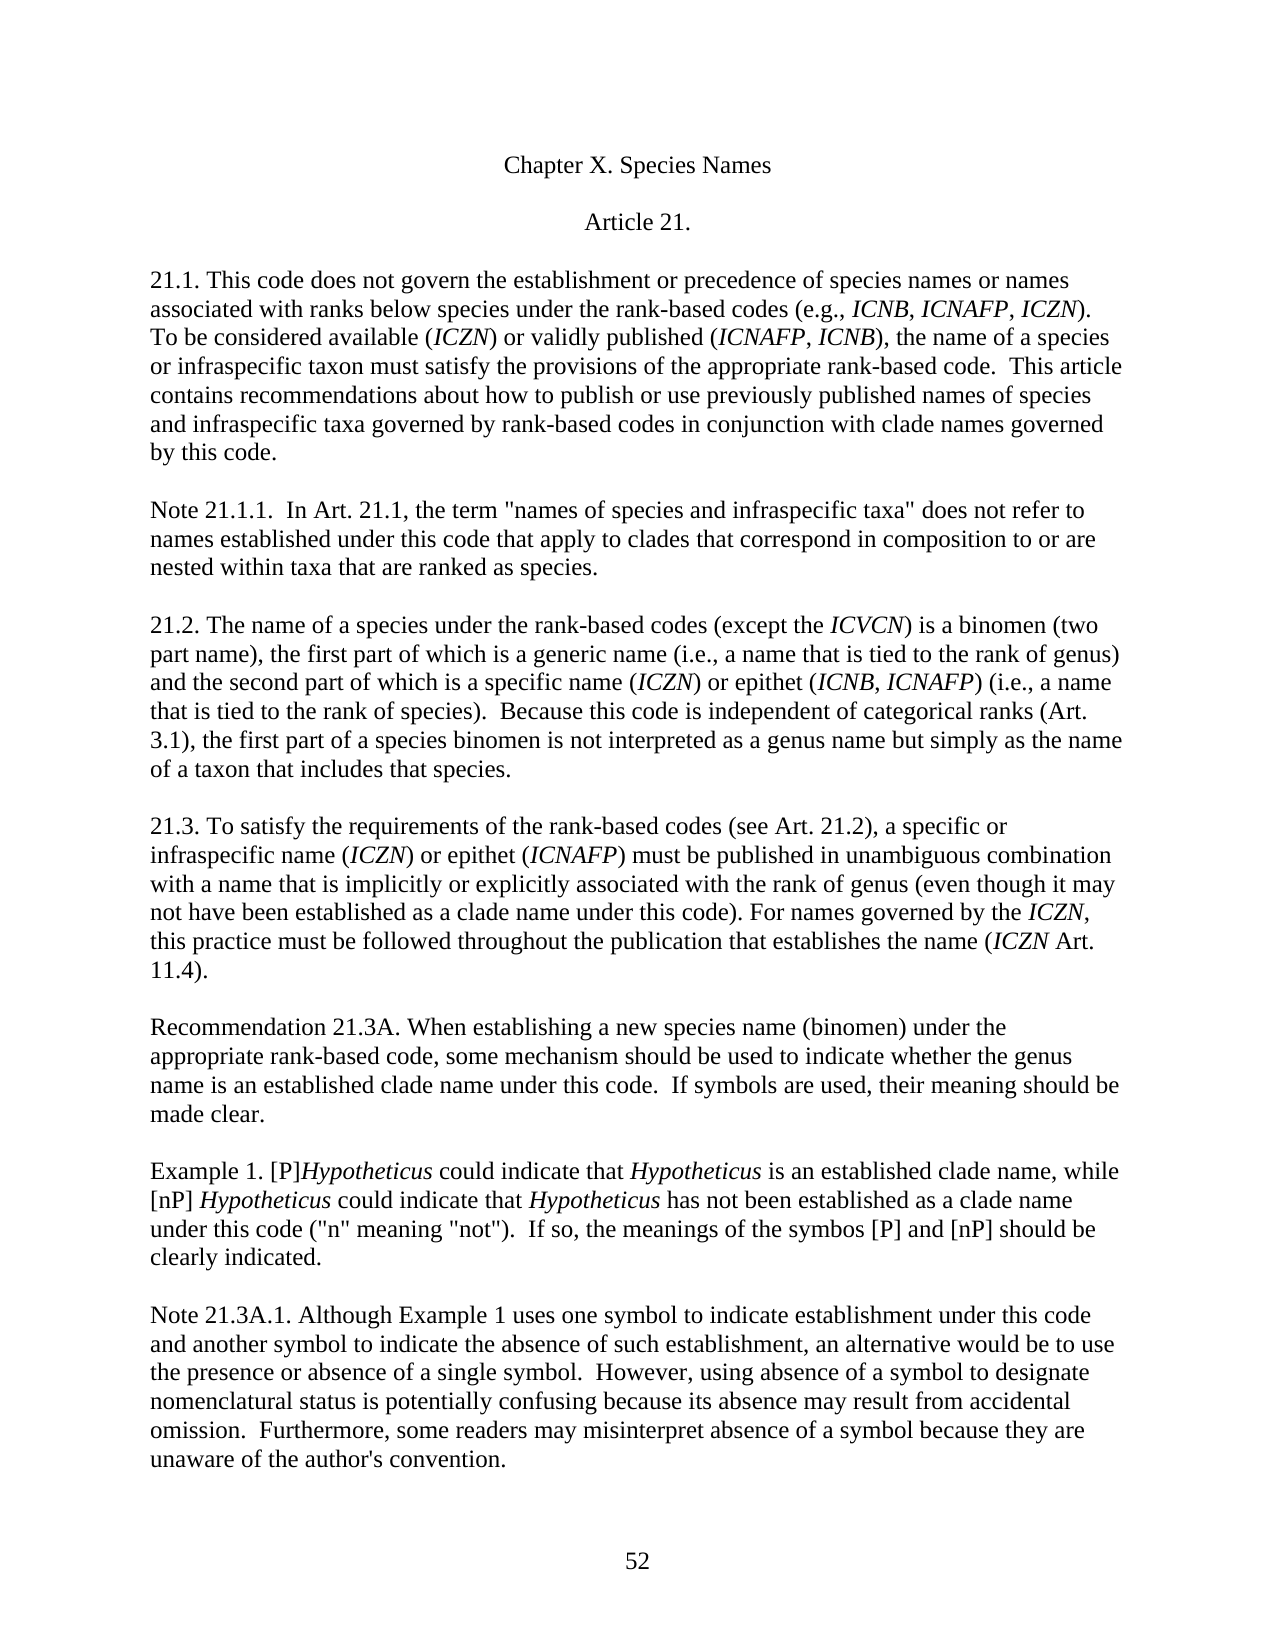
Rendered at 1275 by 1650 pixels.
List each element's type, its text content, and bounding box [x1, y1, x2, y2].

text Article 21. [150, 207, 1125, 236]
text 21.1. This code does not govern the establishment or precedence of species names or names associated with ranks below species under the rank-based codes (e.g., ICNB, ICNAFP, ICZN). To be considered available (ICZN) or validly published (ICNAFP, ICNB), the name of a species or infraspecific taxon must satisfy the provisions of the appropriate rank-based code. This article contains recommendations about how to publish or use previously published names of species and infraspecific taxa governed by rank-based codes in conjunction with clade names governed by this code. [150, 265, 1125, 466]
text Recommendation 21.3A. When establishing a new species name (binomen) under the appropriate rank-based code, some mechanism should be used to indicate whether the genus name is an established clade name under this code. If symbols are used, their meaning should be made clear. [150, 1012, 1125, 1127]
text Note 21.3A.1. Although Example 1 uses one symbol to indicate establishment under this code and another symbol to indicate the absence of such establishment, an alternative would be to use the presence or absence of a single symbol. However, using absence of a symbol to designate nomenclatural status is potentially confusing because its absence may result from accidental omission. Furthermore, some readers may misinterpret absence of a symbol because they are unaware of the author's convention. [150, 1300, 1125, 1472]
text 21.2. The name of a species under the rank-based codes (except the ICVCN) is a binomen (two part name), the first part of which is a generic name (i.e., a name that is tied to the rank of genus) and the second part of which is a specific name (ICZN) or epithet (ICNB, ICNAFP) (i.e., a name that is tied to the rank of species). Because this code is independent of categorical ranks (Art. 3.1), the first part of a species binomen is not interpreted as a genus name but simply as the name of a taxon that includes that species. [150, 610, 1125, 782]
text Chapter X. Species Names [150, 150, 1125, 179]
text 21.3. To satisfy the requirements of the rank-based codes (see Art. 21.2), a specific or infraspecific name (ICZN) or epithet (ICNAFP) must be published in unambiguous combination with a name that is implicitly or explicitly associated with the rank of genus (even though it may not have been established as a clade name under this code). For names governed by the ICZN, this practice must be followed throughout the publication that establishes the name (ICZN Art. 11.4). [150, 811, 1125, 984]
text Example 1. [P]Hypotheticus could indicate that Hypotheticus is an established clade name, while [nP] Hypotheticus could indicate that Hypotheticus has not been established as a clade name under this code ("n" meaning "not"). If so, the meanings of the symbos [P] and [nP] should be clearly indicated. [150, 1156, 1125, 1271]
text Note 21.1.1. In Art. 21.1, the term "names of species and infraspecific taxa" does not refer to names established under this code that apply to clades that correspond in composition to or are nested within taxa that are ranked as species. [150, 495, 1125, 581]
